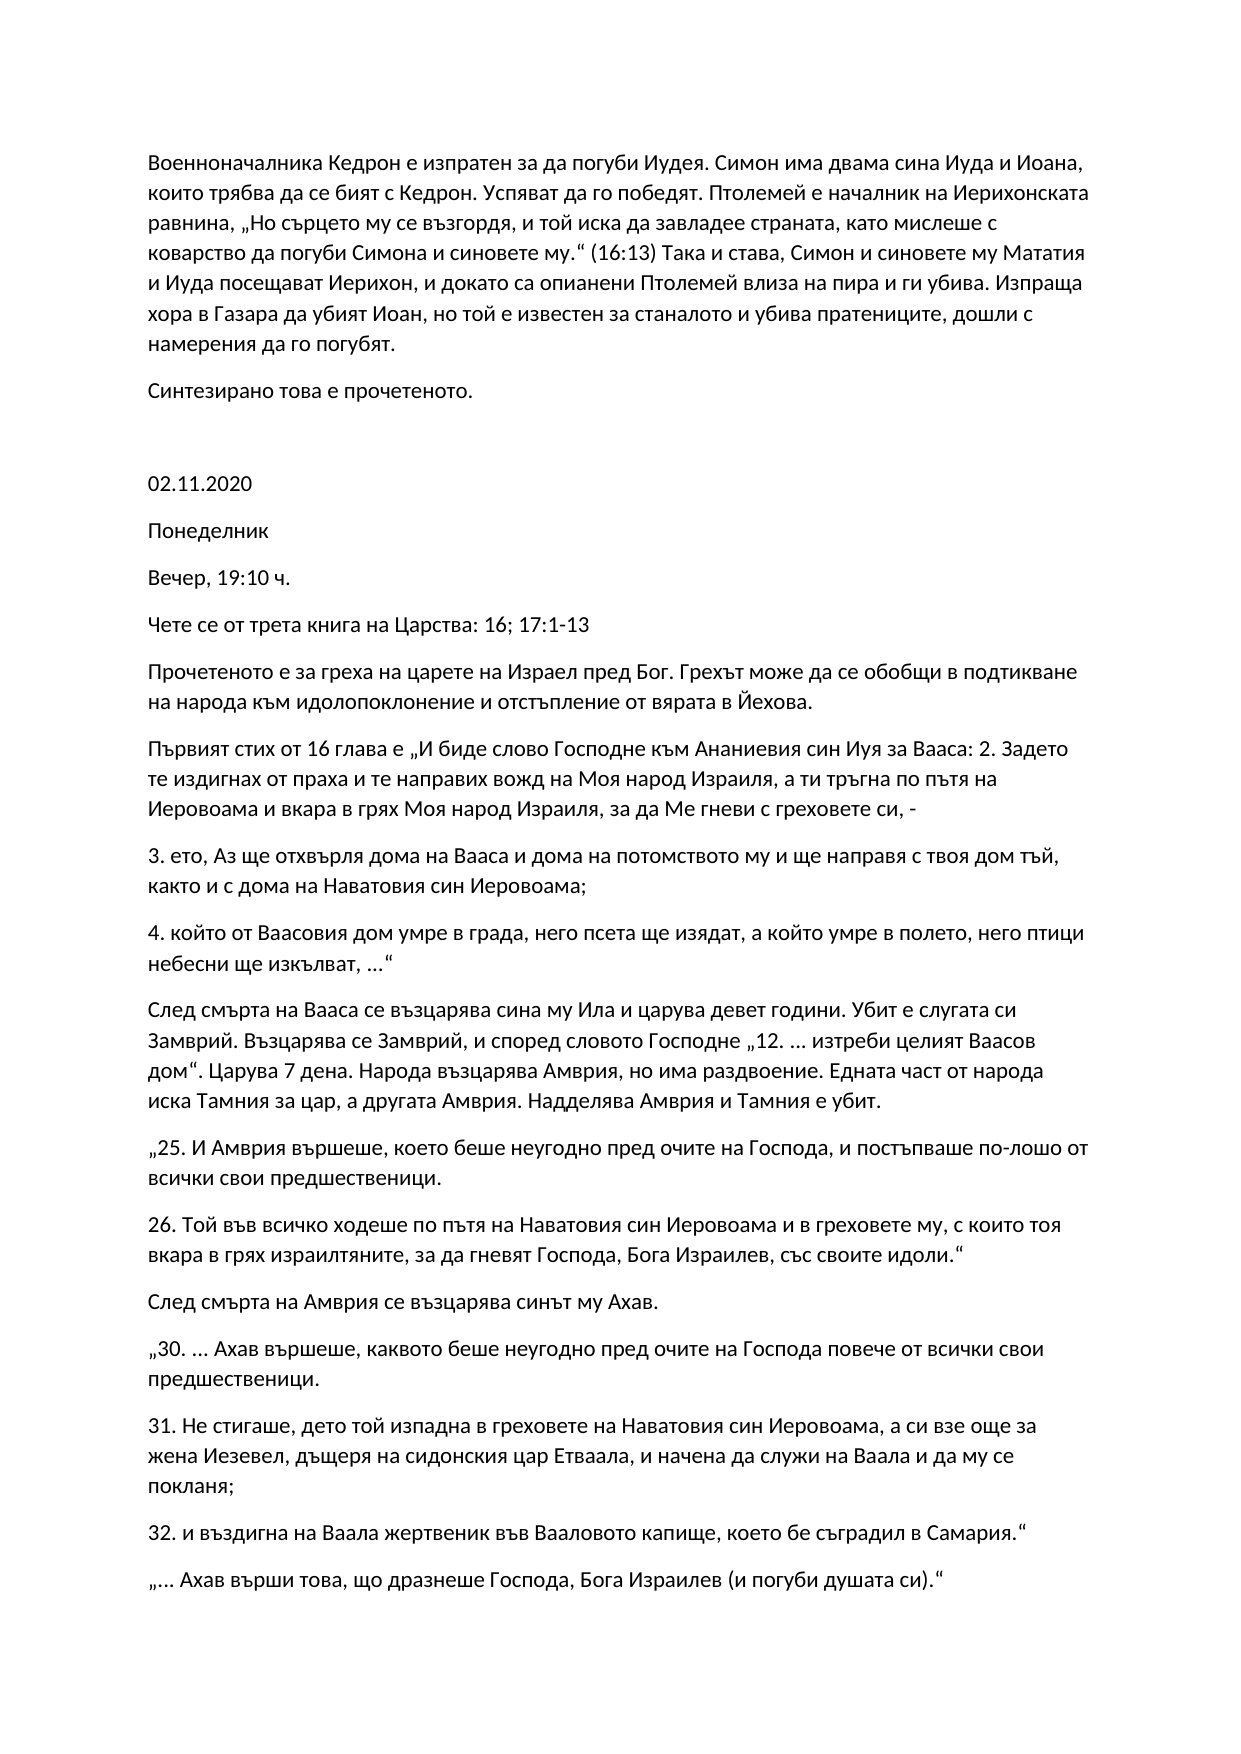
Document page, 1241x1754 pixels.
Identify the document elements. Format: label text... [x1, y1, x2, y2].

text Военноначалника Кедрон е изпратен за да погуби Иудея. Симон има двама сина Иуда и Иоана, които трябва да се бият с Кедрон. Успяват да го победят. Птолемей е началник на Иерихонската равнина, „Но сърцето му се възгордя, и той иска да завладее страната, като мислеше с коварство да погуби Симона и синовете му.“ (16:13) Така и става, Симон и синовете му Мататия и Иуда посещават Иерихон, и докато са опианени Птолемей влиза на пира и ги убива. Изпраща хора в Газара да убият Иоан, но той е известен за станалото и убива пратениците, дошли с намерения да го погубят. [148, 148, 1093, 357]
text След смърта на Вааса се възцарява сина му Ила и царува девет години. Убит е слугата си Замврий. Възцарява се Замврий, и според словото Господне „12. ... изтреби целият Ваасов дом“. Царува 7 дена. Народа възцарява Амврия, но има раздвоение. Едната част от народа иска Тамния за цар, а другата Амврия. Надделява Амврия и Тамния е убит. [148, 996, 1093, 1114]
text Прочетеното е за греха на царете на Израел пред Бог. Грехът може да се обобщи в подтикване на народа към идолопоклонение и отстъпление от вярата в Йехова. [148, 657, 1093, 715]
text 32. и въздигна на Ваала жертвеник във Вааловото капище, което бе съградил в Самария.“ [148, 1518, 1093, 1546]
text Понеделник [148, 516, 1093, 544]
text 02.11.2020 [148, 469, 1093, 497]
text Вечер, 19:10 ч. [148, 563, 1093, 591]
text 31. Не стигаше, дето той изпадна в греховете на Наватовия син Иеровоама, а си взе още за жена Иезевел, дъщеря на сидонския цар Етваала, и начена да служи на Ваала и да му се покланя; [148, 1411, 1093, 1499]
text 26. Той във всичко ходеше по пътя на Наватовия син Иеровоама и в греховете му, с които тоя вкара в грях израилтяните, за да гневят Господа, Бога Израилев, със своите идоли.“ [148, 1210, 1093, 1268]
text „30. ... Ахав вършеше, каквото беше неугодно пред очите на Господа повече от всички свои предшественици. [148, 1334, 1093, 1392]
text Чете се от трета книга на Царства: 16; 17:1-13 [148, 610, 1093, 638]
text Синтезирано това е прочетеното. [148, 376, 1093, 404]
text „... Ахав върши това, що дразнеше Господа, Бога Израилев (и погуби душата си).“ [148, 1565, 1093, 1593]
text 3. ето, Аз ще отхвърля дома на Вааса и дома на потомството му и ще направя с твоя дом тъй, както и с дома на Наватовия син Иеровоама; [148, 841, 1093, 899]
text 4. който от Ваасовия дом умре в града, него псета ще изядат, а който умре в полето, него птици небесни ще изкълват, ...“ [148, 918, 1093, 977]
text Първият стих от 16 глава е „И биде слово Господне към Ананиевия син Иуя за Вааса: 2. Задето те издигнах от праха и те направих вожд на Моя народ Израиля, а ти тръгна по пътя на Иеровоама и вкара в грях Моя народ Израиля, за да Ме гневи с греховете си, - [148, 734, 1093, 822]
text „25. И Амврия вършеше, което беше неугодно пред очите на Господа, и постъпваше по-лошо от всички свои предшественици. [148, 1133, 1093, 1191]
text След смърта на Амврия се възцарява синът му Ахав. [148, 1287, 1093, 1315]
